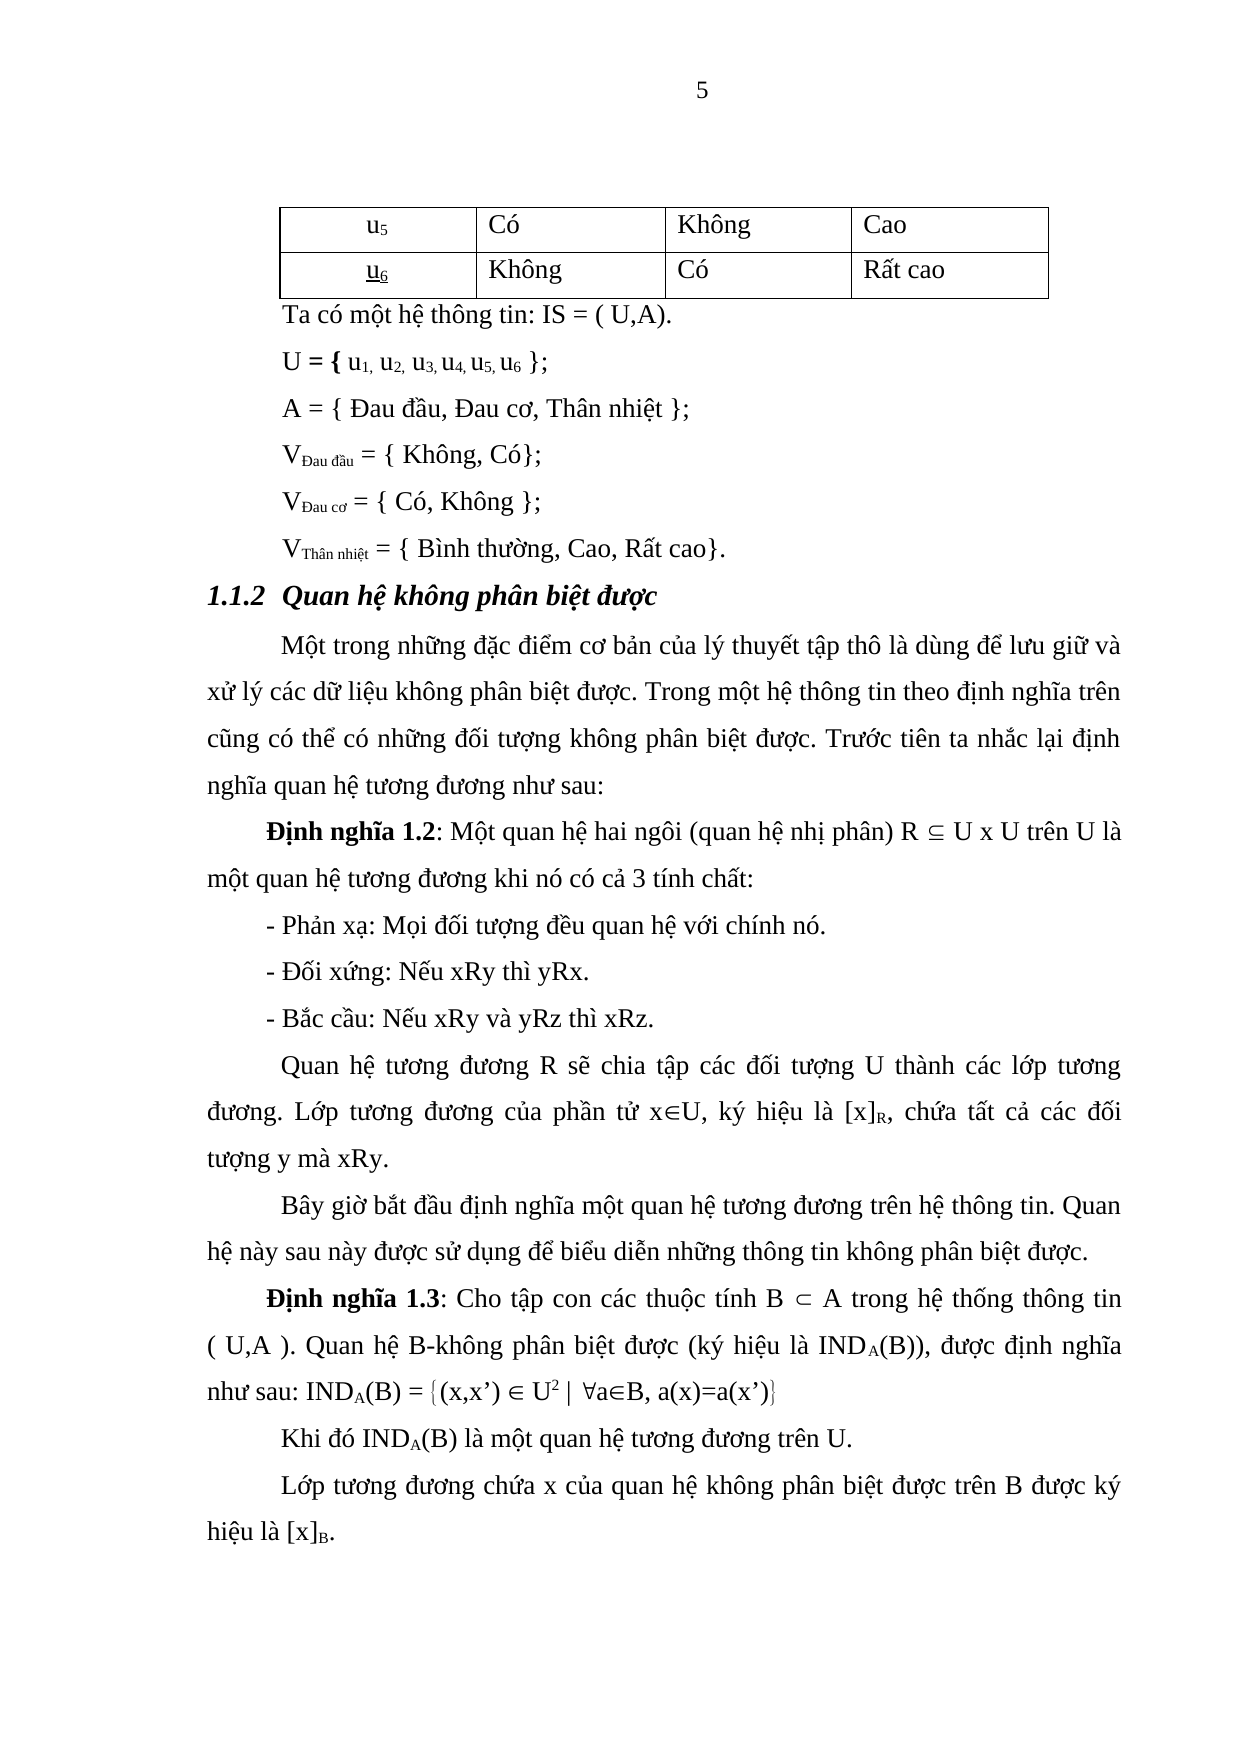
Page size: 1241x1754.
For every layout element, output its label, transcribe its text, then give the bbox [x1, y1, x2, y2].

list Định nghĩa 1.2: Một quan hệ hai ngôi (quan hệ nhị phân) R U x U trên U là một quan hệ tương đương khi nó có cả 3 tính chất: [207, 815, 1122, 893]
table_cell Không [666, 208, 851, 252]
table_cell Cao [852, 208, 1048, 252]
table_cell Có [666, 253, 851, 297]
list - Bắc cầu: Nếu xRy và yRz thì xRz. [207, 1002, 1122, 1033]
table_cell Có [477, 208, 665, 252]
table_cell Rất cao [852, 253, 1048, 297]
text VThân nhiệt = { Bình thường, Cao, Rất cao}. [207, 532, 1122, 563]
table_cell u5 [281, 208, 476, 252]
text U = { u1, u2, u3, u4, u5, u6 }; [207, 345, 1122, 376]
list Định nghĩa 1.3: Cho tập con các thuộc tính B A trong hệ thống thông tin ( U,A ). Quan hệ B-không phân biệt được (ký hiệu là INDA(B)), được định nghĩa như sau: INDA(B) = (x,x’) U2 | aB, a(x)=a(x’) [207, 1282, 1122, 1407]
list Quan hệ không phân biệt được [207, 578, 1122, 612]
table_cell u6 [281, 253, 476, 297]
text A = { Đau đầu, Đau cơ, Thân nhiệt }; [207, 392, 1122, 423]
list - Phản xạ: Mọi đối tượng đều quan hệ với chính nó. [207, 909, 1122, 940]
list Quan hệ tương đương R sẽ chia tập các đối tượng U thành các lớp tương đương. Lớp tương đương của phần tử xU, ký hiệu là [x]R, chứa tất cả các đối tượng y mà xRy. [207, 1049, 1122, 1173]
list Một trong những đặc điểm cơ bản của lý thuyết tập thô là dùng để lưu giữ và xử lý các dữ liệu không phân biệt được. Trong một hệ thông tin theo định nghĩa trên cũng có thể có những đối tượng không phân biệt được. Trước tiên ta nhắc lại định nghĩa quan hệ tương đương như sau: [207, 629, 1122, 800]
list Lớp tương đương chứa x của quan hệ không phân biệt được trên B được ký hiệu là [x]B. [207, 1469, 1122, 1547]
text Ta có một hệ thông tin: IS = ( U,A). [207, 298, 1122, 329]
list Bây giờ bắt đầu định nghĩa một quan hệ tương đương trên hệ thông tin. Quan hệ này sau này được sử dụng để biểu diễn những thông tin không phân biệt được. [207, 1189, 1122, 1267]
list Khi đó INDA(B) là một quan hệ tương đương trên U. [207, 1422, 1122, 1453]
list - Đối xứng: Nếu xRy thì yRx. [207, 955, 1122, 987]
text VĐau đầu = { Không, Có}; [207, 438, 1122, 469]
text VĐau cơ = { Có, Không }; [207, 485, 1122, 516]
table_cell Không [477, 253, 665, 297]
